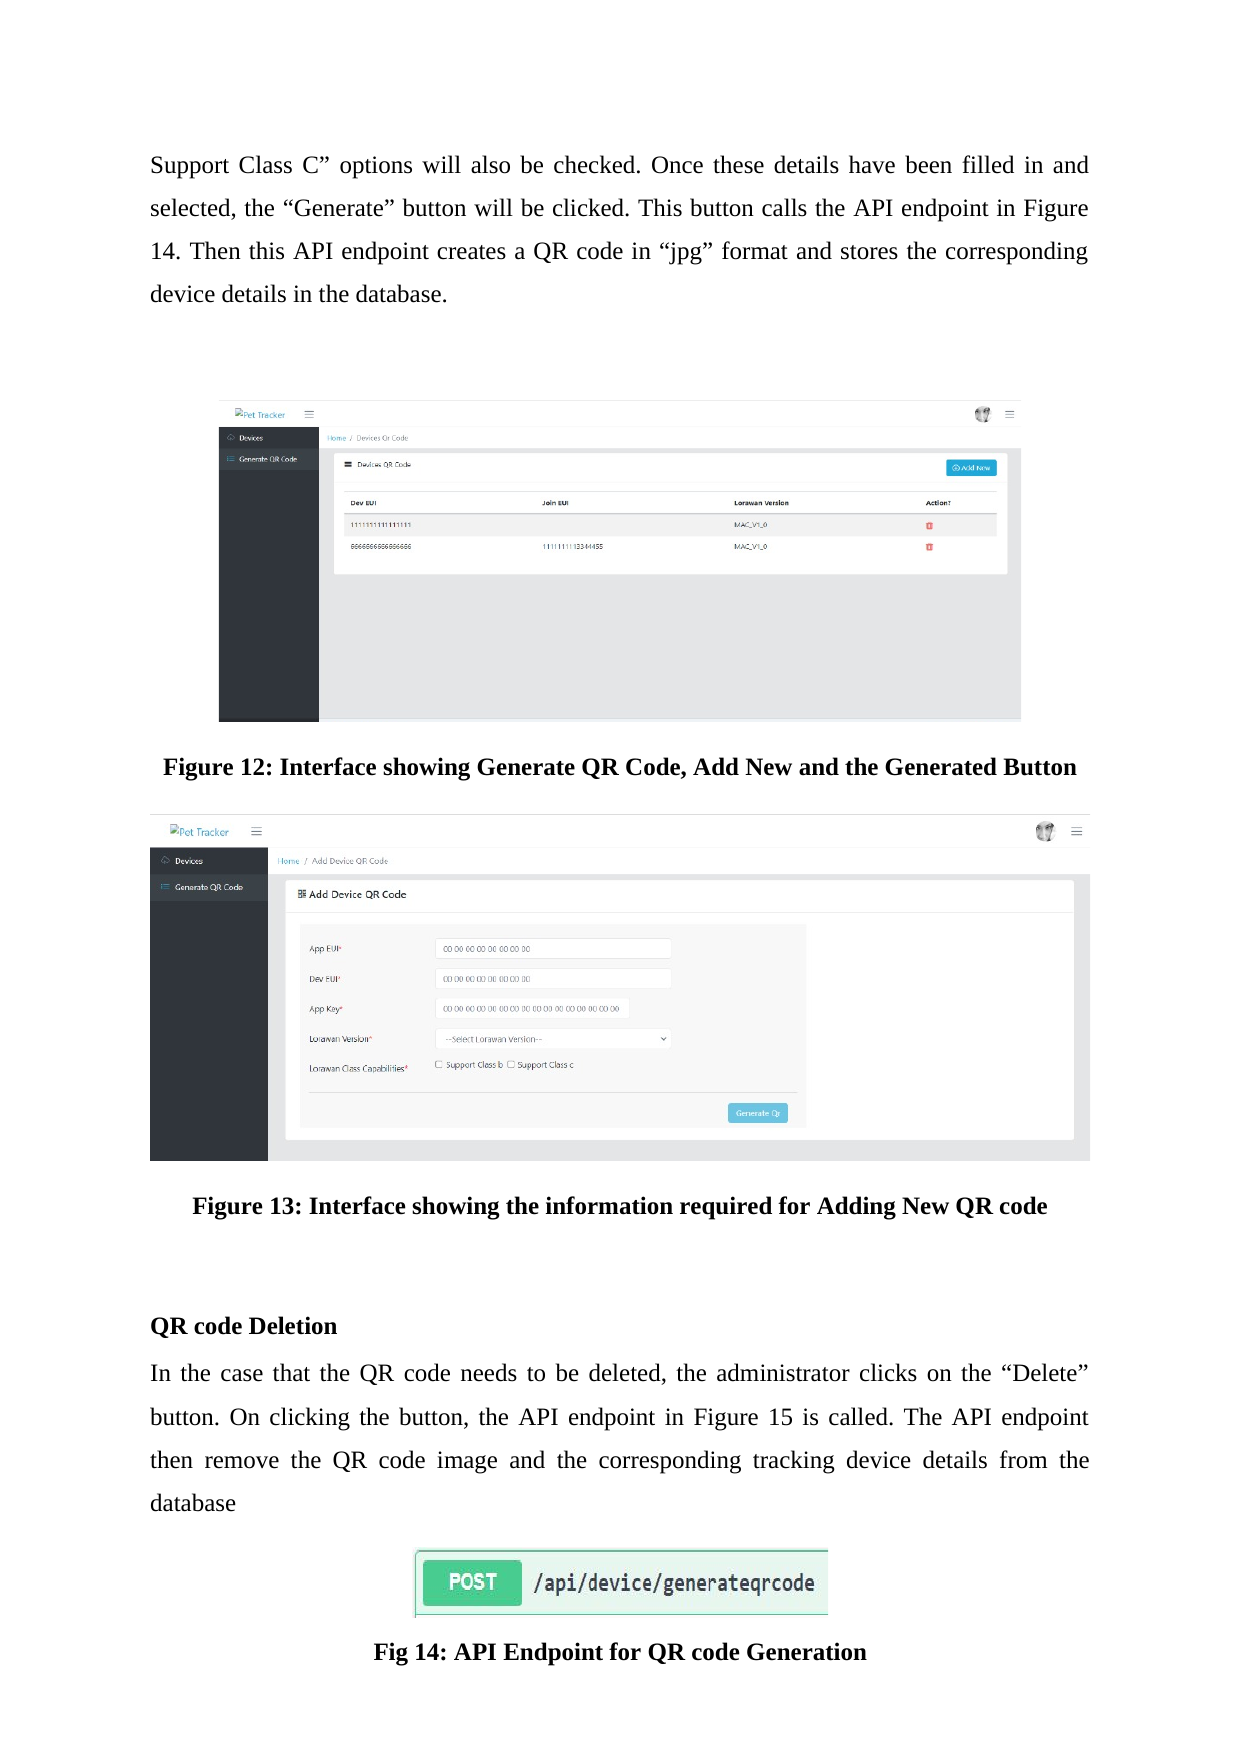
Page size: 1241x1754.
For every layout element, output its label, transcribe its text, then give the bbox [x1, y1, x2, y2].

text Figure 13: Interface showing the information required for Adding New QR code [150, 1191, 1090, 1220]
picture [150, 811, 1091, 1161]
text Figure 12: Interface showing Generate QR Code, Add New and the Generated Button [150, 752, 1090, 781]
picture [218, 398, 1022, 722]
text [150, 150, 1090, 308]
text Fig 14: API Endpoint for QR code Generation [150, 1637, 1090, 1665]
text QR code Deletion [150, 1311, 1090, 1339]
text In the case that the QR code needs to be deleted, the administrator clicks on the “Delete” button. On clicking the button, the API endpoint in Figure 15 is called. The API endpoint then remove the QR code image and the corresponding tracking device details from the database [150, 1358, 1090, 1517]
picture [412, 1547, 829, 1618]
